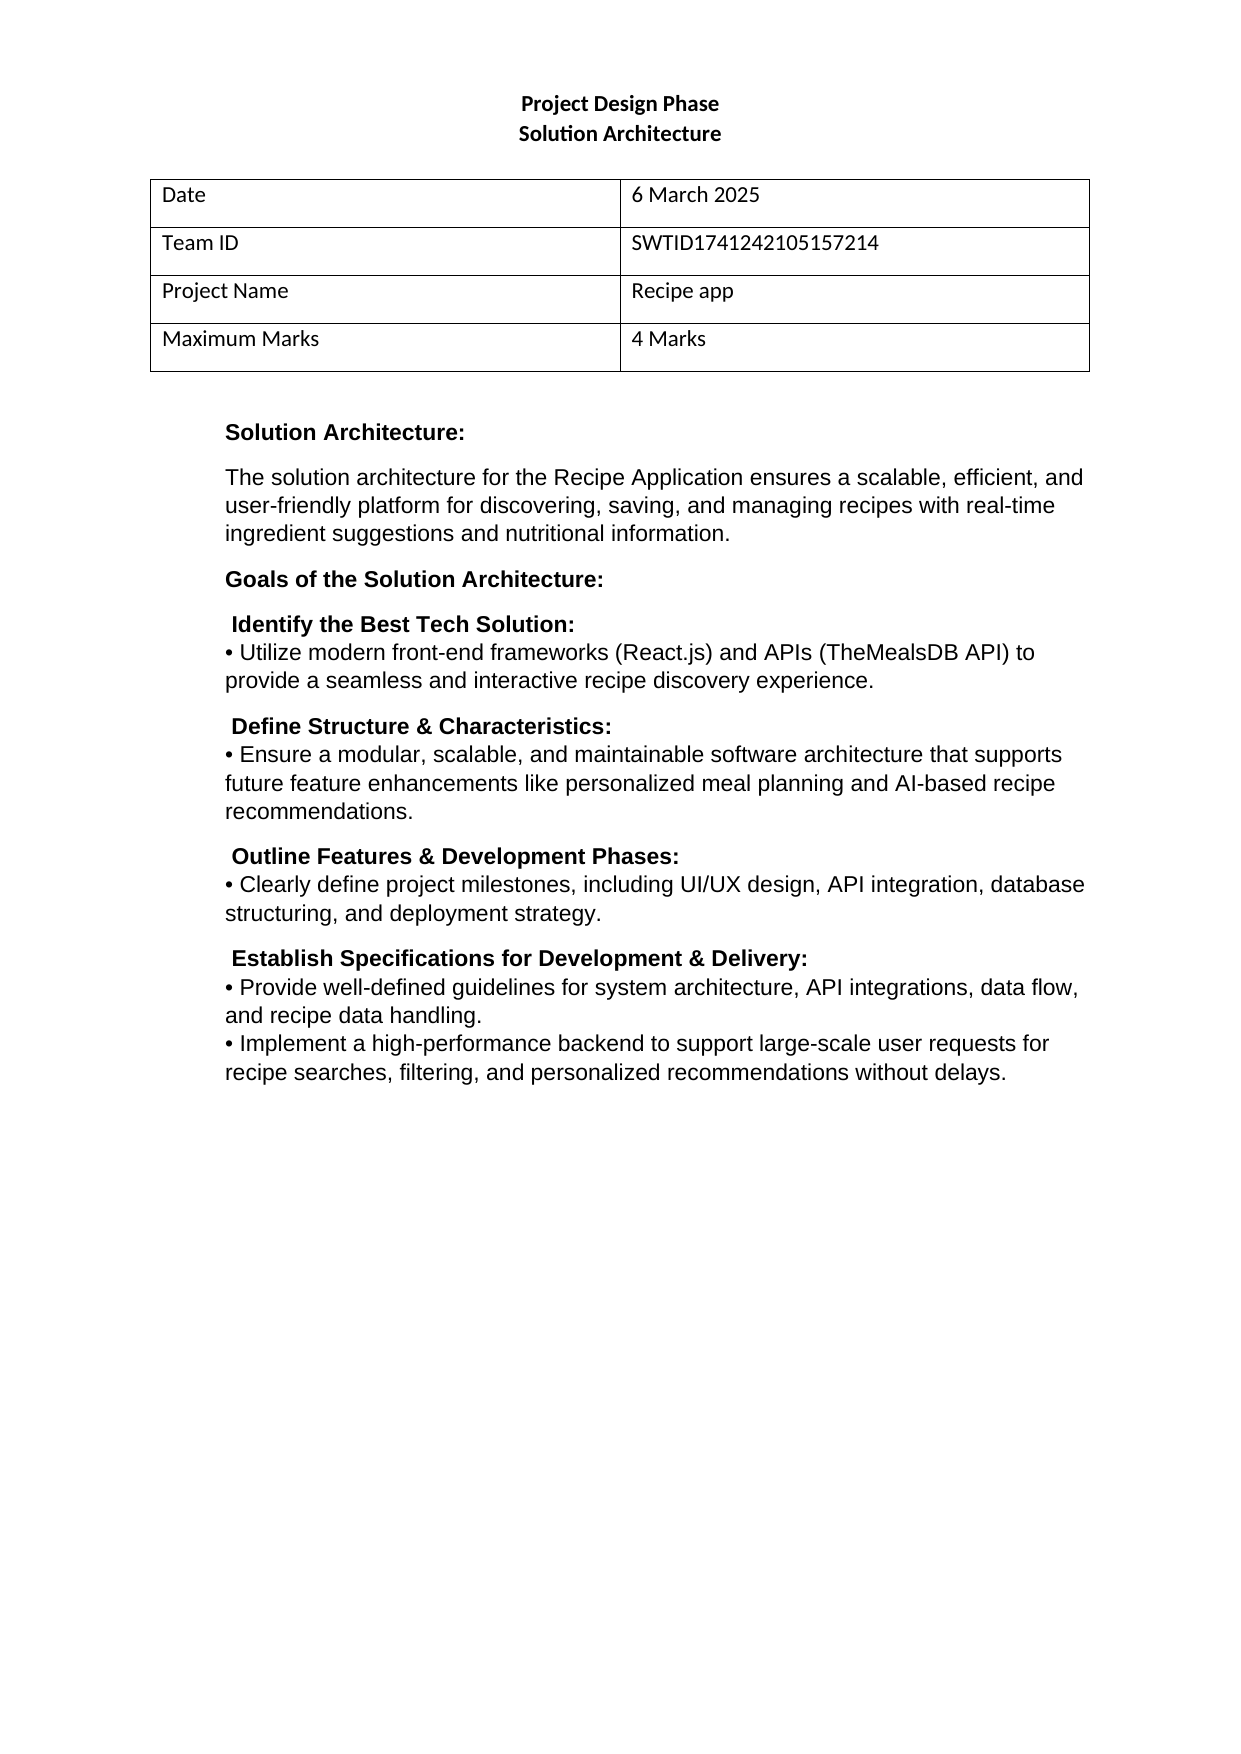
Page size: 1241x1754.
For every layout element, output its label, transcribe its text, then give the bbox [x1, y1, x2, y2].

text Solution Architecture: [225, 418, 1090, 445]
table_cell Team ID [151, 228, 620, 275]
table_cell Maximum Marks [151, 324, 620, 371]
table_header Date [151, 180, 620, 227]
table_cell Recipe app [621, 276, 1089, 323]
text Identify the Best Tech Solution: • Utilize modern front-end frameworks (React.js) and APIs (TheMealsDB API) to provide a seamless and interactive recipe discovery experience. [225, 611, 1090, 694]
text Goals of the Solution Architecture: [225, 566, 1090, 592]
text Outline Features & Development Phases: • Clearly define project milestones, including UI/UX design, API integration, database structuring, and deployment strategy. [225, 843, 1090, 926]
table_cell SWTID1741242105157214 [621, 228, 1089, 275]
text Solution Architecture [150, 119, 1090, 147]
text Project Design Phase [150, 89, 1090, 117]
table_cell Project Name [151, 276, 620, 323]
text Establish Specifications for Development & Delivery: • Provide well-defined guidelines for system architecture, API integrations, data flow, and recipe data handling. • Implement a high-performance backend to support large-scale user requests for recipe searches, filtering, and personalized recommendations without delays. [225, 945, 1090, 1085]
table_header 6 March 2025 [621, 180, 1089, 227]
text The solution architecture for the Recipe Application ensures a scalable, efficient, and user-friendly platform for discovering, saving, and managing recipes with real-time ingredient suggestions and nutritional information. [225, 463, 1090, 547]
table_cell 4 Marks [621, 324, 1089, 371]
text Define Structure & Characteristics: • Ensure a modular, scalable, and maintainable software architecture that supports future feature enhancements like personalized meal planning and AI-based recipe recommendations. [225, 713, 1090, 824]
